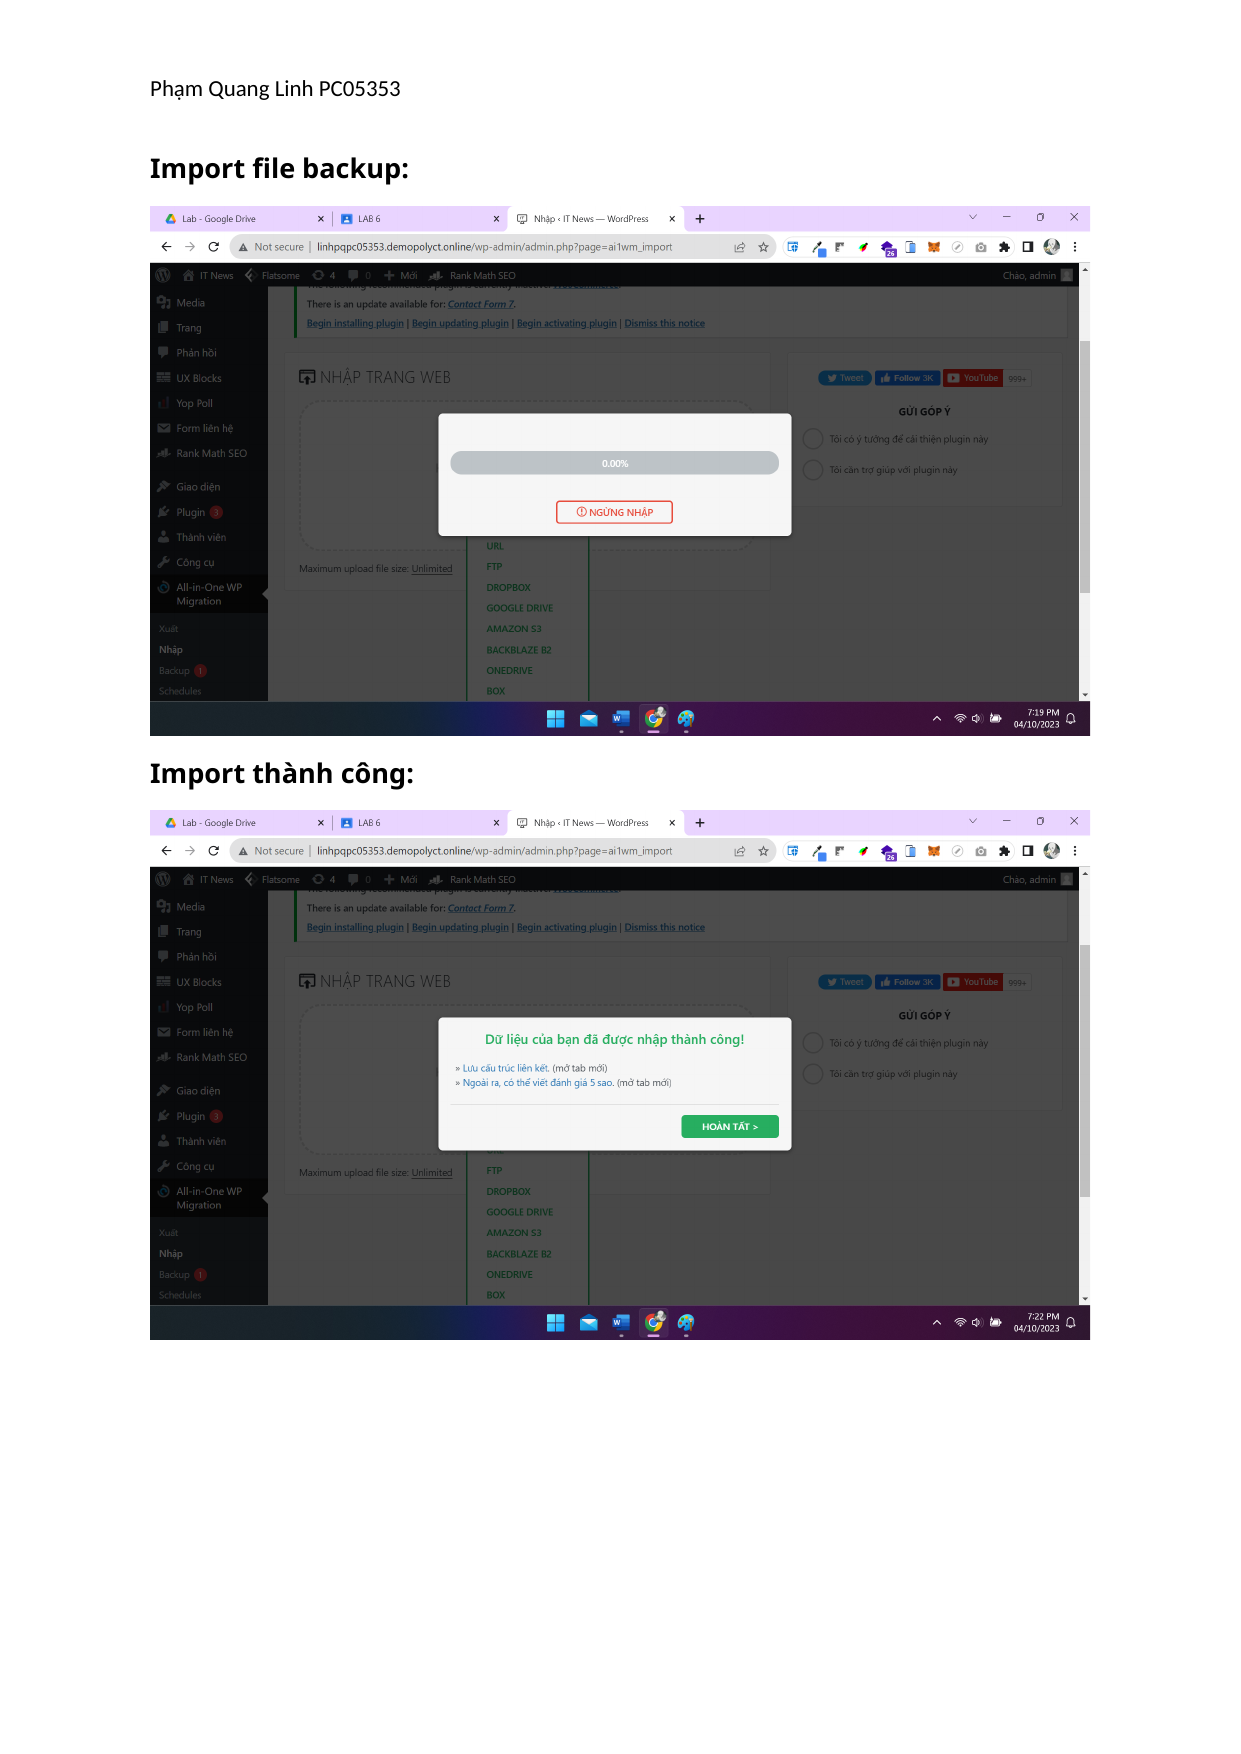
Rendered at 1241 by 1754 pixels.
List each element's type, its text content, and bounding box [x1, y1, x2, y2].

text Import file backup: [150, 150, 1090, 187]
text Import thành công: [150, 754, 1090, 791]
picture [150, 206, 1091, 736]
picture [150, 810, 1091, 1340]
